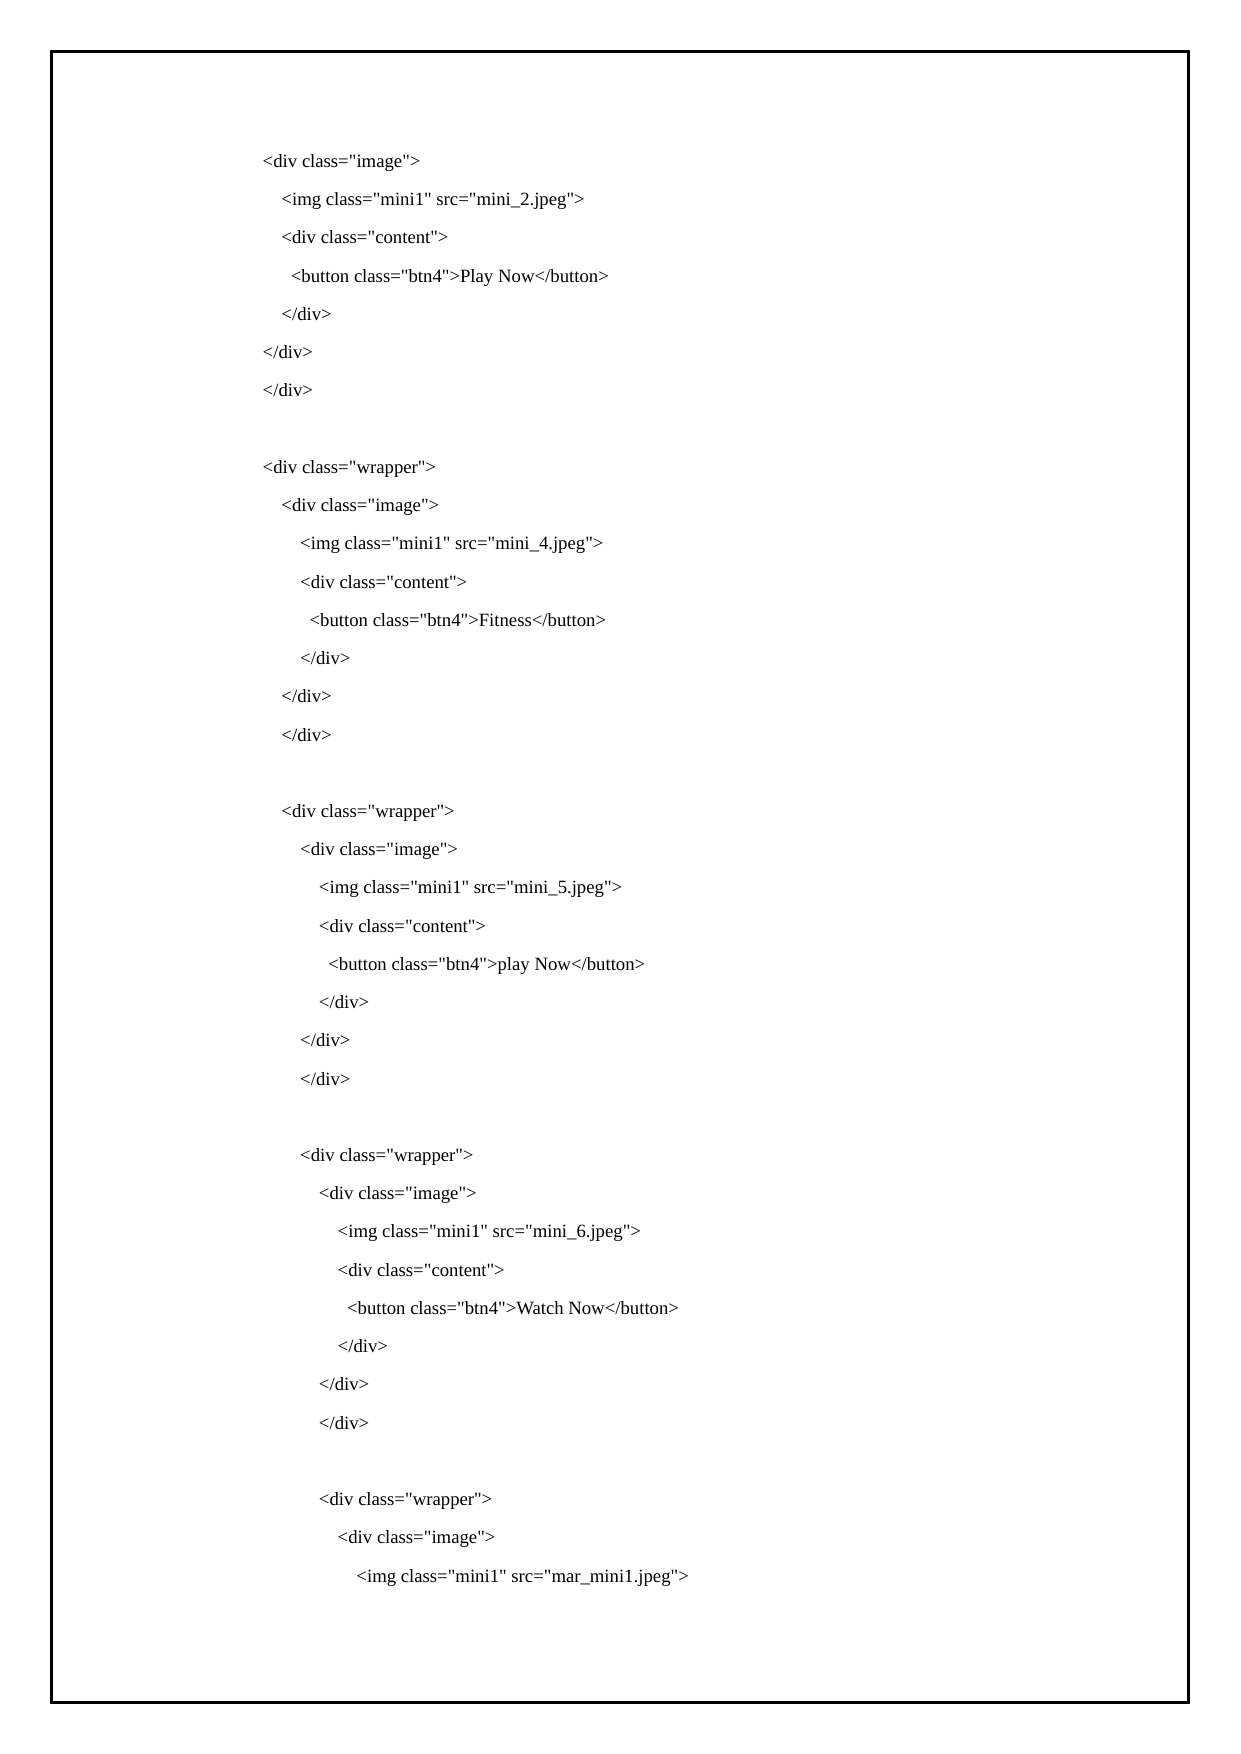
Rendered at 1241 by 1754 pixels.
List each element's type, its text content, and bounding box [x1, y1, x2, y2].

text <div class="wrapper"> [150, 1144, 1090, 1166]
text <div class="wrapper"> [150, 1488, 1090, 1509]
text </div> [150, 303, 1090, 324]
text <img class="mini1" src="mini_6.jpeg"> [150, 1220, 1090, 1242]
text <button class="btn4">Watch Now</button> [150, 1297, 1090, 1318]
text <div class="image"> [150, 838, 1090, 860]
text <img class="mini1" src="mini_4.jpeg"> [150, 532, 1090, 554]
text </div> [150, 379, 1090, 401]
text <div class="image"> [150, 150, 1090, 172]
text </div> [150, 1373, 1090, 1395]
text </div> [150, 1412, 1090, 1433]
text <div class="content"> [150, 1259, 1090, 1280]
text </div> [150, 1335, 1090, 1357]
text </div> [150, 341, 1090, 363]
text <div class="content"> [150, 914, 1090, 936]
text <div class="image"> [150, 1526, 1090, 1548]
text <img class="mini1" src="mini_2.jpeg"> [150, 188, 1090, 210]
text <button class="btn4">Play Now</button> [150, 265, 1090, 286]
text </div> [150, 723, 1090, 745]
text </div> [150, 1067, 1090, 1089]
text <div class="image"> [150, 494, 1090, 516]
text </div> [150, 991, 1090, 1013]
text <button class="btn4">Fitness</button> [150, 609, 1090, 630]
text </div> [150, 647, 1090, 668]
text <img class="mini1" src="mini_5.jpeg"> [150, 876, 1090, 898]
text <div class="content"> [150, 571, 1090, 592]
text <button class="btn4">play Now</button> [150, 953, 1090, 974]
text <div class="wrapper"> [150, 800, 1090, 821]
text <div class="image"> [150, 1182, 1090, 1204]
text </div> [150, 685, 1090, 707]
text <div class="wrapper"> [150, 456, 1090, 477]
text <img class="mini1" src="mar_mini1.jpeg"> [150, 1564, 1090, 1586]
text <div class="content"> [150, 226, 1090, 248]
text </div> [150, 1029, 1090, 1051]
